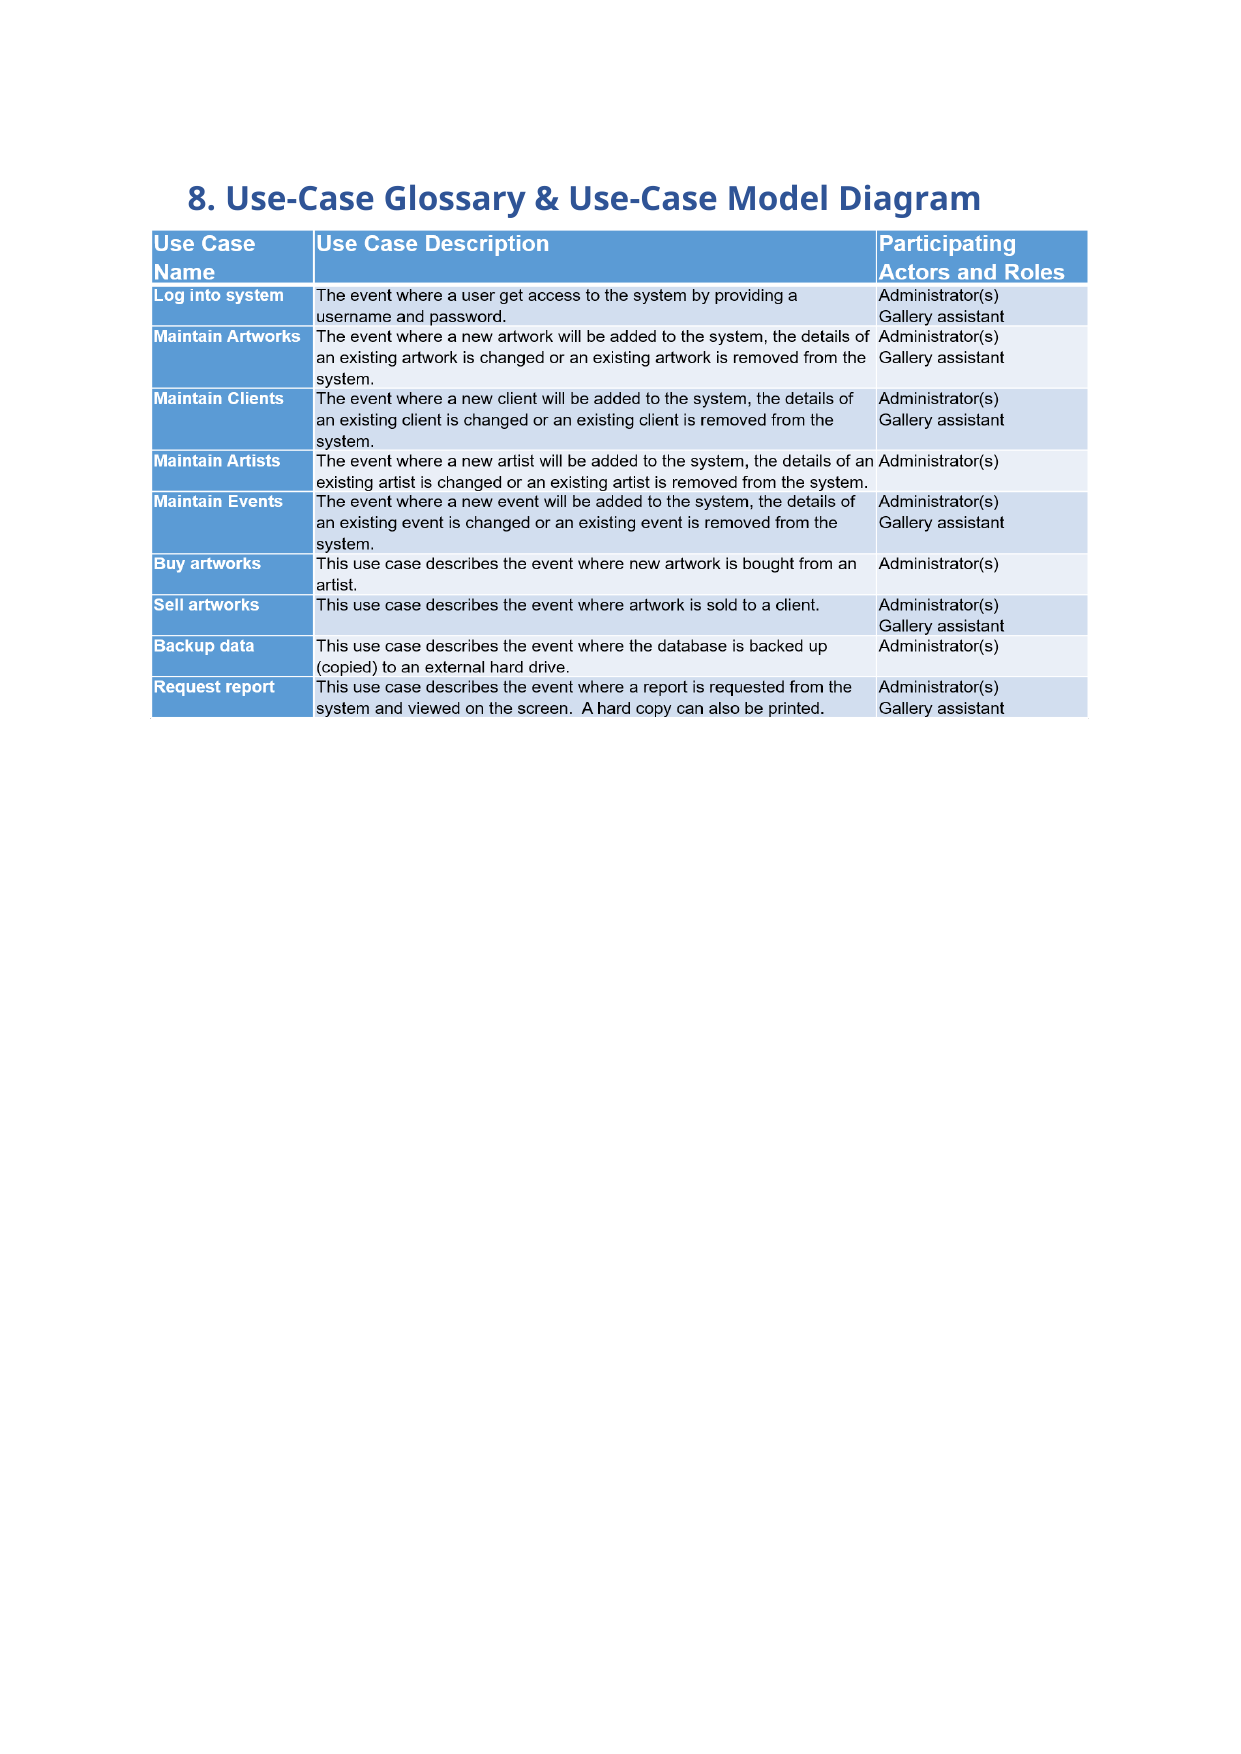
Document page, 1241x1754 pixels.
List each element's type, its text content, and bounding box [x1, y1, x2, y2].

picture [150, 223, 1091, 728]
subtitle Use-Case Glossary & Use-Case Model Diagram [187, 175, 1090, 220]
